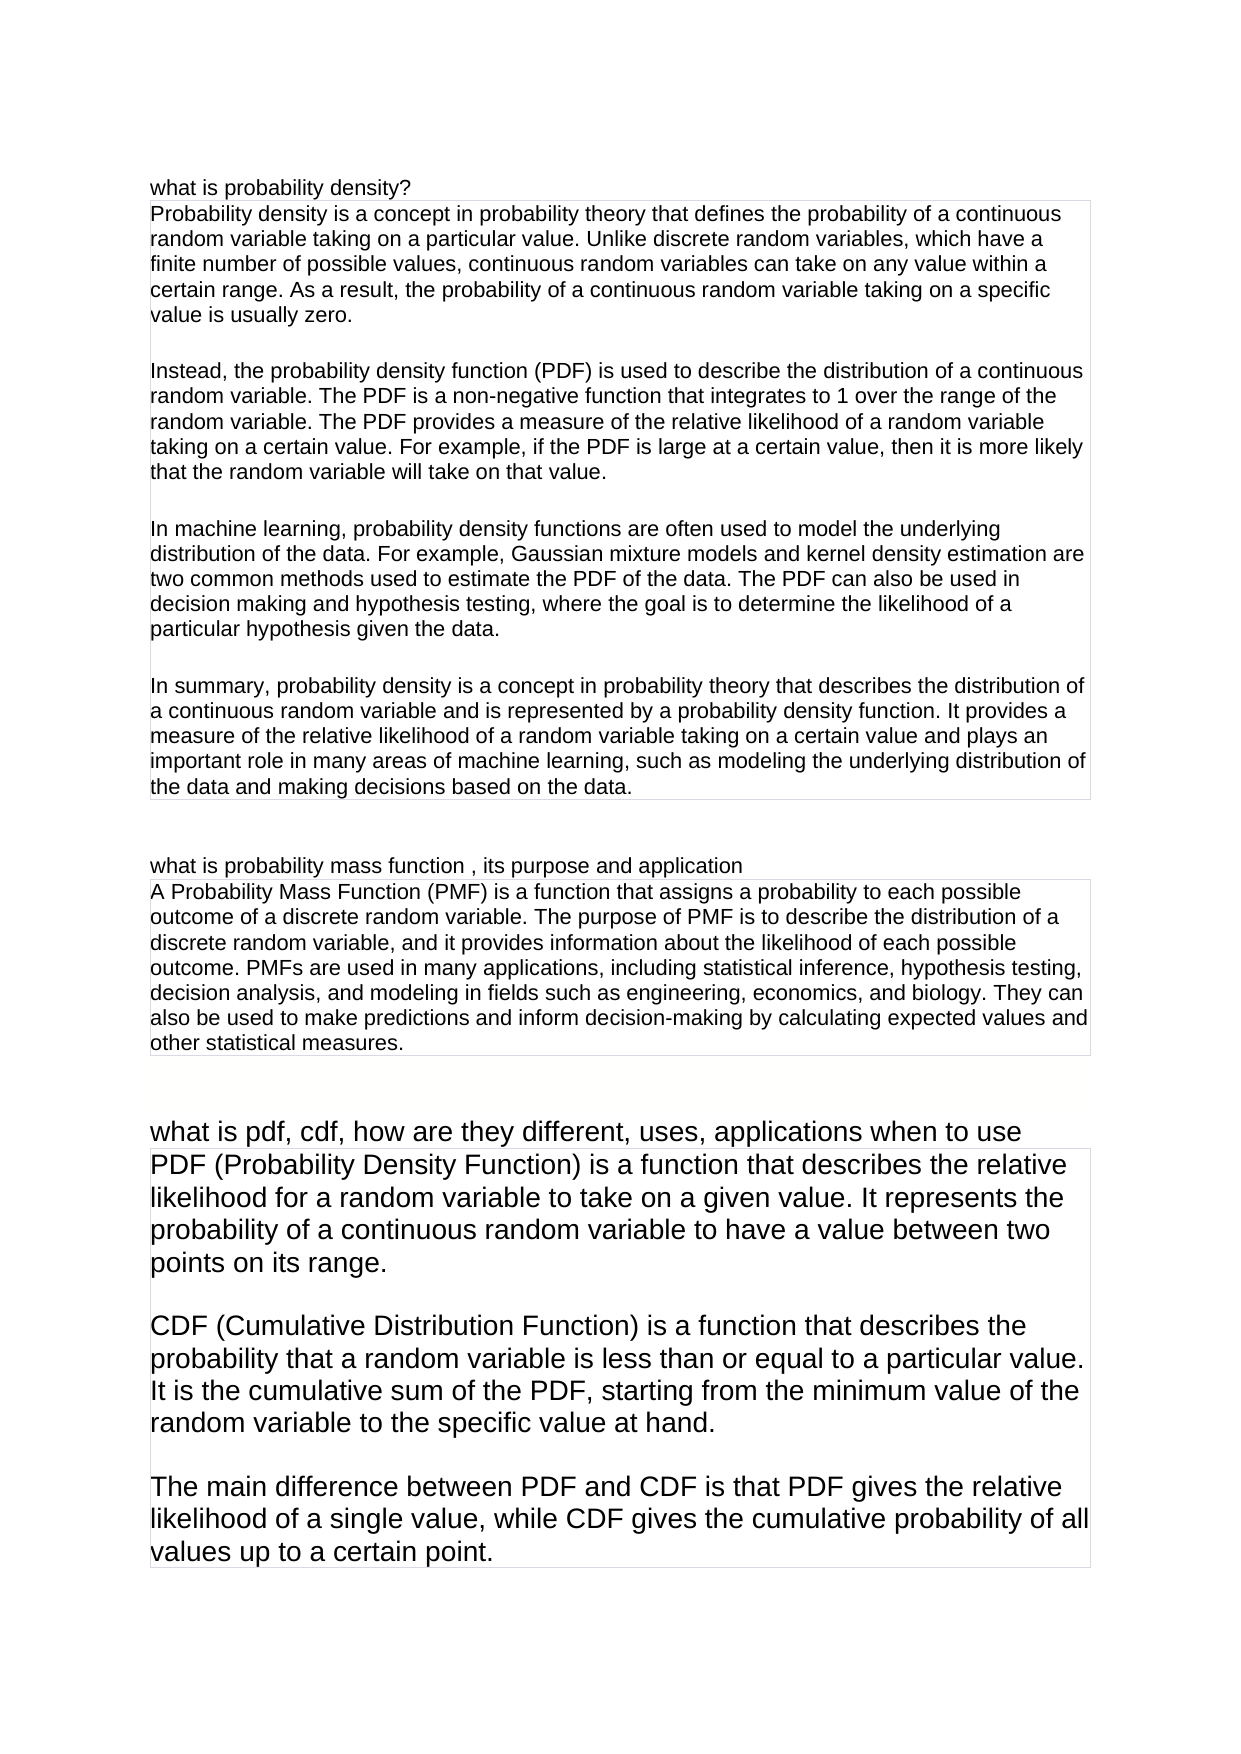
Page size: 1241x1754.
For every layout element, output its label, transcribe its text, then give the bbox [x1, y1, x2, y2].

text Instead, the probability density function (PDF) is used to describe the distribution of a continuous random variable. The PDF is a non-negative function that integrates to 1 over the range of the random variable. The PDF provides a measure of the relative likelihood of a random variable taking on a certain value. For example, if the PDF is large at a certain value, then it is more likely that the random variable will take on that value. [151, 358, 1090, 484]
text CDF (Cumulative Distribution Function) is a function that describes the probability that a random variable is less than or equal to a particular value. It is the cumulative sum of the PDF, starting from the minimum value of the random variable to the specific value at hand. [151, 1309, 1090, 1439]
text what is probability mass function , its purpose and application [150, 853, 1090, 878]
text The main difference between PDF and CDF is that PDF gives the relative likelihood of a single value, while CDF gives the cumulative probability of all values up to a certain point. [151, 1469, 1090, 1567]
text what is pdf, cdf, how are they different, uses, applications when to use [150, 1115, 1090, 1148]
text Probability density is a concept in probability theory that defines the probability of a continuous random variable taking on a particular value. Unlike discrete random variables, which have a finite number of possible values, continuous random variables can take on any value within a certain range. As a result, the probability of a continuous random variable taking on a specific value is usually zero. [151, 201, 1090, 327]
text In summary, probability density is a concept in probability theory that describes the distribution of a continuous random variable and is represented by a probability density function. It provides a measure of the relative likelihood of a random variable taking on a certain value and plays an important role in many areas of machine learning, such as modeling the underlying distribution of the data and making decisions based on the data. [151, 672, 1090, 799]
text In machine learning, probability density functions are often used to model the underlying distribution of the data. For example, Gaussian mixture models and kernel density estimation are two common methods used to estimate the PDF of the data. The PDF can also be used in decision making and hypothesis testing, where the goal is to determine the likelihood of a particular hypothesis given the data. [151, 515, 1090, 642]
text A Probability Mass Function (PMF) is a function that assigns a probability to each possible outcome of a discrete random variable. The purpose of PMF is to describe the distribution of a discrete random variable, and it provides information about the likelihood of each possible outcome. PMFs are used in many applications, including statistical inference, hypothesis testing, decision analysis, and modeling in fields such as engineering, economics, and biology. They can also be used to make predictions and inform decision-making by calculating expected values and other statistical measures. [151, 880, 1090, 1055]
text PDF (Probability Density Function) is a function that describes the relative likelihood for a random variable to take on a given value. It represents the probability of a continuous random variable to have a value between two points on its range. [151, 1149, 1090, 1278]
text what is probability density? [150, 150, 1090, 200]
